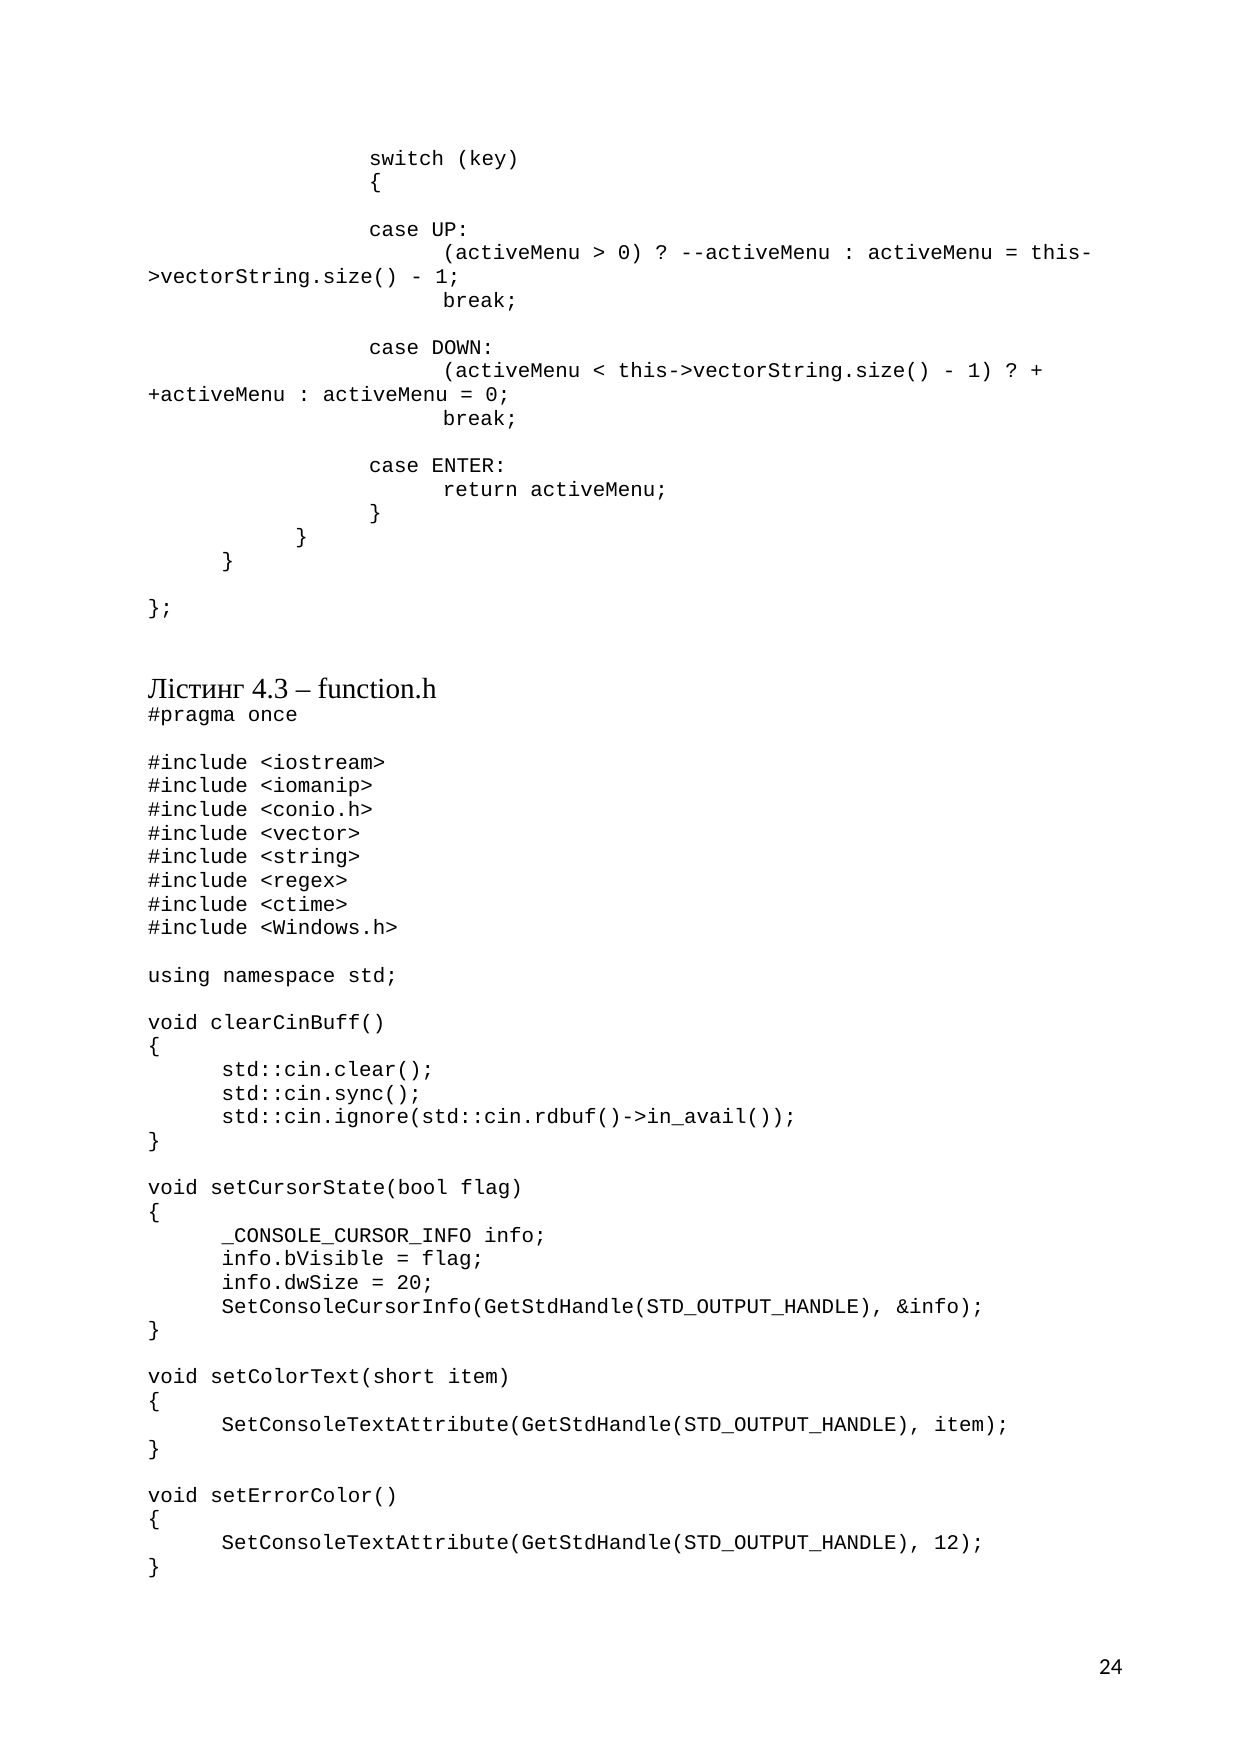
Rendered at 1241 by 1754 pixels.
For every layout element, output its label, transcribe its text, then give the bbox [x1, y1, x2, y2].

text (activeMenu > 0) ? --activeMenu : activeMenu = this->vectorString.size() - 1; [148, 242, 1122, 289]
text Лістинг 4.3 – function.h [148, 671, 1122, 704]
list #include <regex> [148, 870, 1122, 894]
list using namespace std; [148, 964, 1122, 988]
text switch (key) [148, 148, 1122, 171]
text case DOWN: [148, 337, 1122, 361]
list #pragma once [148, 704, 1122, 728]
text } [148, 550, 1122, 573]
list #include <ctime> [148, 894, 1122, 917]
text return activeMenu; [148, 479, 1122, 502]
list info.dwSize = 20; [148, 1272, 1122, 1296]
list std::cin.ignore(std::cin.rdbuf()->in_avail()); [148, 1106, 1122, 1130]
list { [148, 1036, 1122, 1059]
text } [148, 502, 1122, 526]
text } [148, 526, 1122, 550]
list SetConsoleTextAttribute(GetStdHandle(STD_OUTPUT_HANDLE), 12); [148, 1532, 1122, 1556]
text case UP: [148, 219, 1122, 242]
list _CONSOLE_CURSOR_INFO info; [148, 1225, 1122, 1248]
list #include <iostream> [148, 752, 1122, 775]
list { [148, 1201, 1122, 1225]
list { [148, 1390, 1122, 1414]
list std::cin.clear(); [148, 1059, 1122, 1083]
text case ENTER: [148, 455, 1122, 479]
list void setErrorColor() [148, 1485, 1122, 1508]
list #include <conio.h> [148, 799, 1122, 823]
list } [148, 1556, 1122, 1579]
list } [148, 1319, 1122, 1343]
list void setColorText(short item) [148, 1367, 1122, 1390]
list void clearCinBuff() [148, 1012, 1122, 1036]
list std::cin.sync(); [148, 1083, 1122, 1106]
text (activeMenu < this->vectorString.size() - 1) ? ++activeMenu : activeMenu = 0; [148, 361, 1122, 408]
list #include <string> [148, 846, 1122, 870]
list } [148, 1130, 1122, 1154]
list info.bVisible = flag; [148, 1248, 1122, 1272]
list } [148, 1437, 1122, 1461]
text }; [148, 597, 1122, 621]
list #include <iomanip> [148, 775, 1122, 799]
list SetConsoleTextAttribute(GetStdHandle(STD_OUTPUT_HANDLE), item); [148, 1414, 1122, 1437]
list void setCursorState(bool flag) [148, 1177, 1122, 1201]
list SetConsoleCursorInfo(GetStdHandle(STD_OUTPUT_HANDLE), &info); [148, 1296, 1122, 1319]
list #include <vector> [148, 823, 1122, 846]
text break; [148, 289, 1122, 313]
list { [148, 1508, 1122, 1532]
list #include <Windows.h> [148, 917, 1122, 941]
text break; [148, 408, 1122, 431]
text { [148, 171, 1122, 195]
